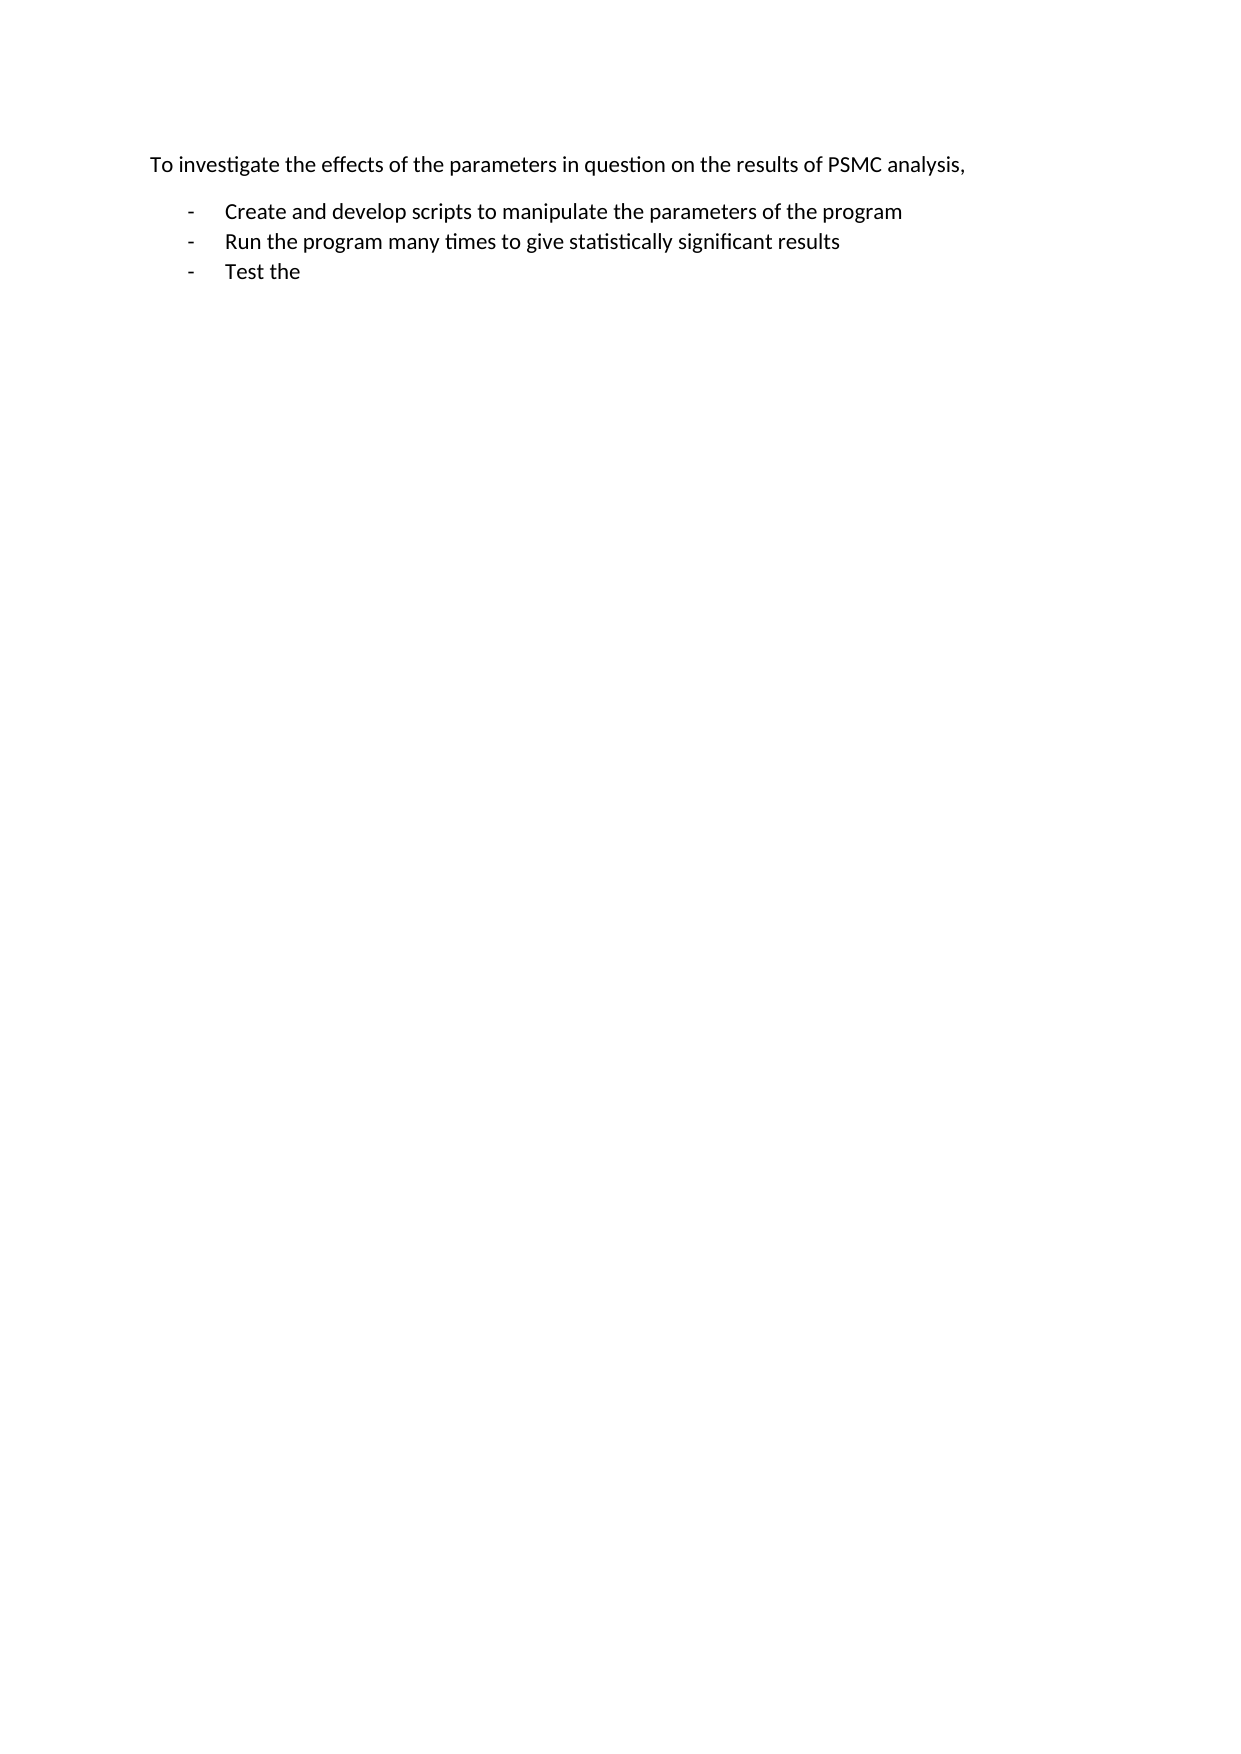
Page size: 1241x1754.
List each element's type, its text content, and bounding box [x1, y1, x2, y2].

list Test the [187, 257, 1090, 285]
list Run the program many times to give statistically significant results [187, 227, 1090, 255]
text To investigate the effects of the parameters in question on the results of PSMC analysis, [150, 150, 1090, 178]
list Create and develop scripts to manipulate the parameters of the program [187, 197, 1090, 225]
